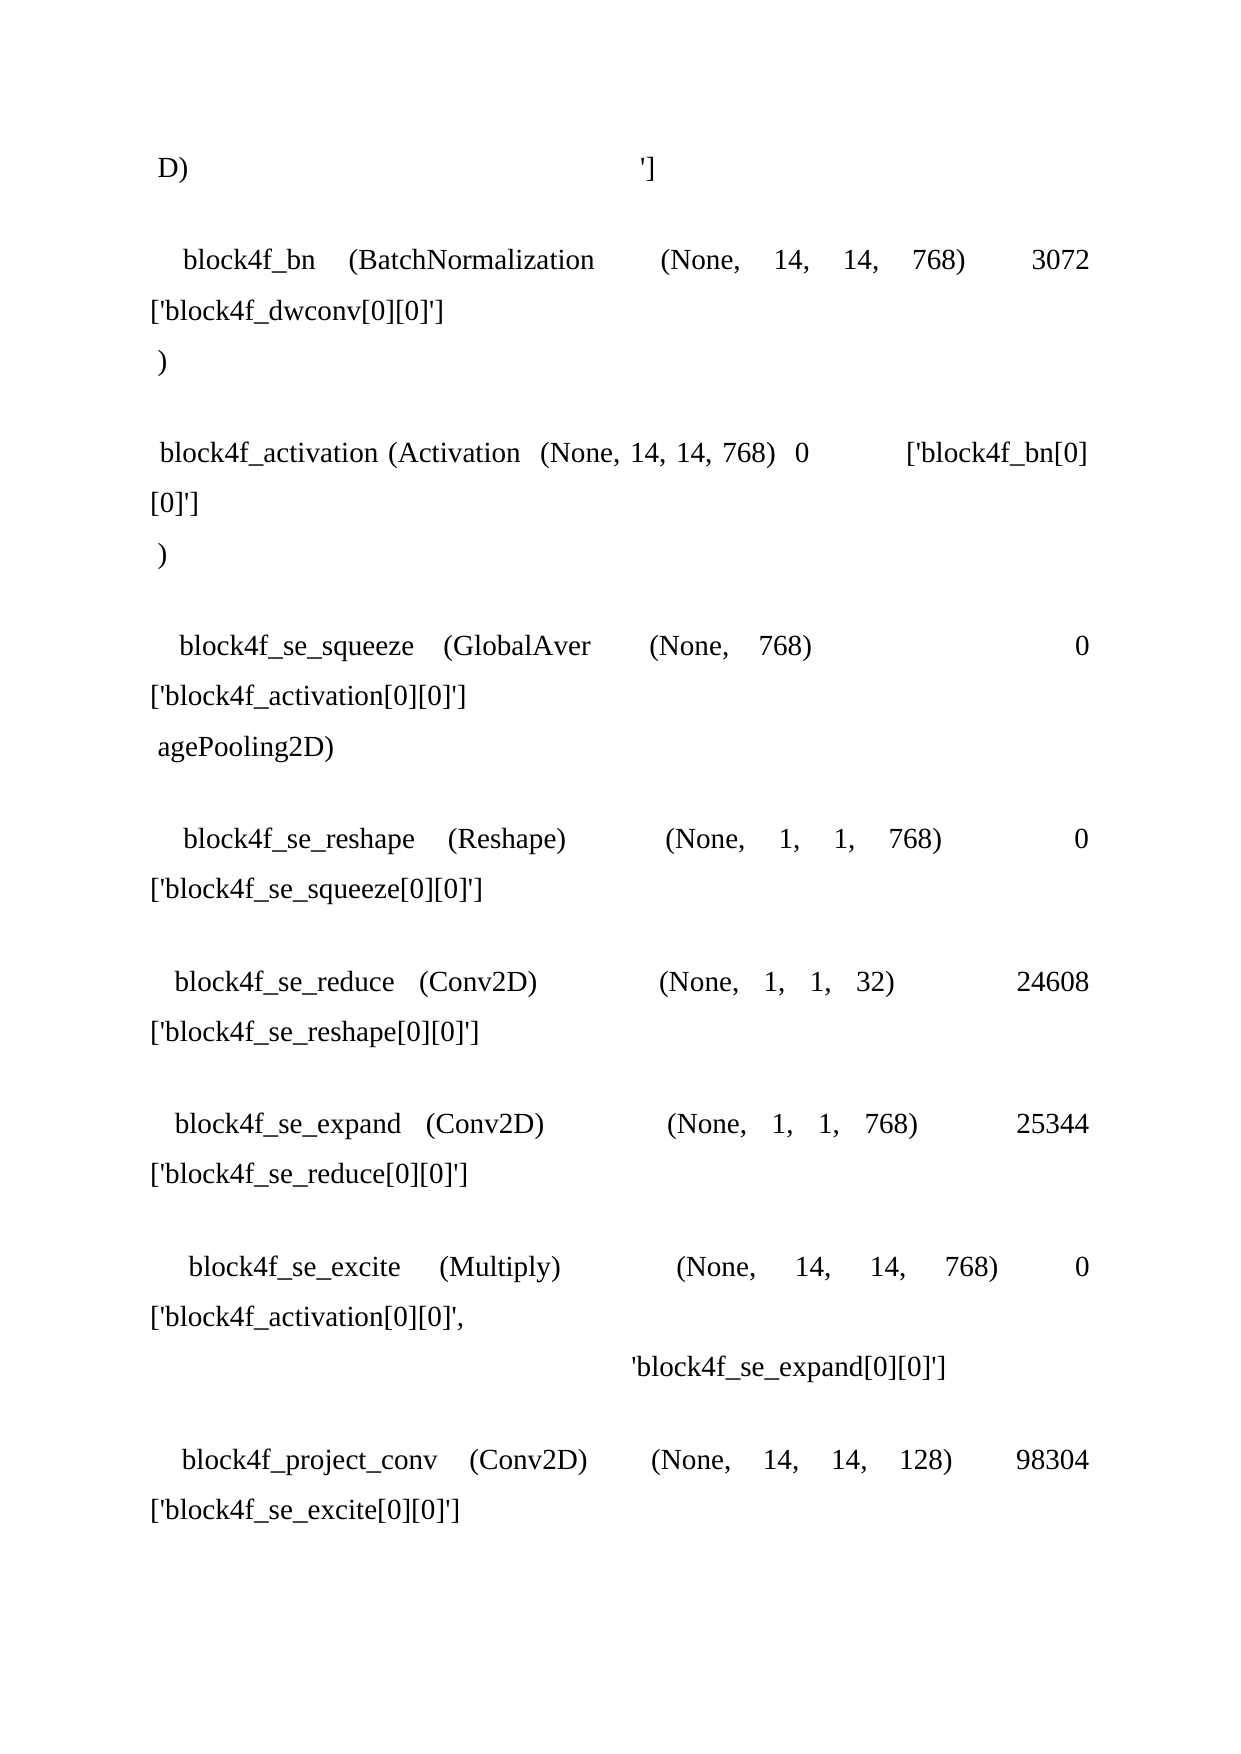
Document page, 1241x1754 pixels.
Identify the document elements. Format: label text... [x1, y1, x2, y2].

text D) '] [150, 150, 1090, 183]
text block4f_activation (Activation (None, 14, 14, 768) 0 ['block4f_bn[0][0]'] [150, 435, 1090, 519]
text block4f_se_reduce (Conv2D) (None, 1, 1, 32) 24608 ['block4f_se_reshape[0][0]'] [150, 964, 1090, 1047]
text 'block4f_se_expand[0][0]'] [150, 1349, 1090, 1383]
text block4f_project_conv (Conv2D) (None, 14, 14, 128) 98304 ['block4f_se_excite[0][0]'] [150, 1442, 1090, 1526]
text block4f_se_excite (Multiply) (None, 14, 14, 768) 0 ['block4f_activation[0][0]', [150, 1249, 1090, 1333]
text ) [150, 536, 1090, 569]
text block4f_se_expand (Conv2D) (None, 1, 1, 768) 25344 ['block4f_se_reduce[0][0]'] [150, 1106, 1090, 1190]
text block4f_bn (BatchNormalization (None, 14, 14, 768) 3072 ['block4f_dwconv[0][0]'] [150, 242, 1090, 326]
text block4f_se_reshape (Reshape) (None, 1, 1, 768) 0 ['block4f_se_squeeze[0][0]'] [150, 821, 1090, 905]
text agePooling2D) [150, 729, 1090, 762]
text ) [150, 343, 1090, 376]
text block4f_se_squeeze (GlobalAver (None, 768) 0 ['block4f_activation[0][0]'] [150, 628, 1090, 712]
